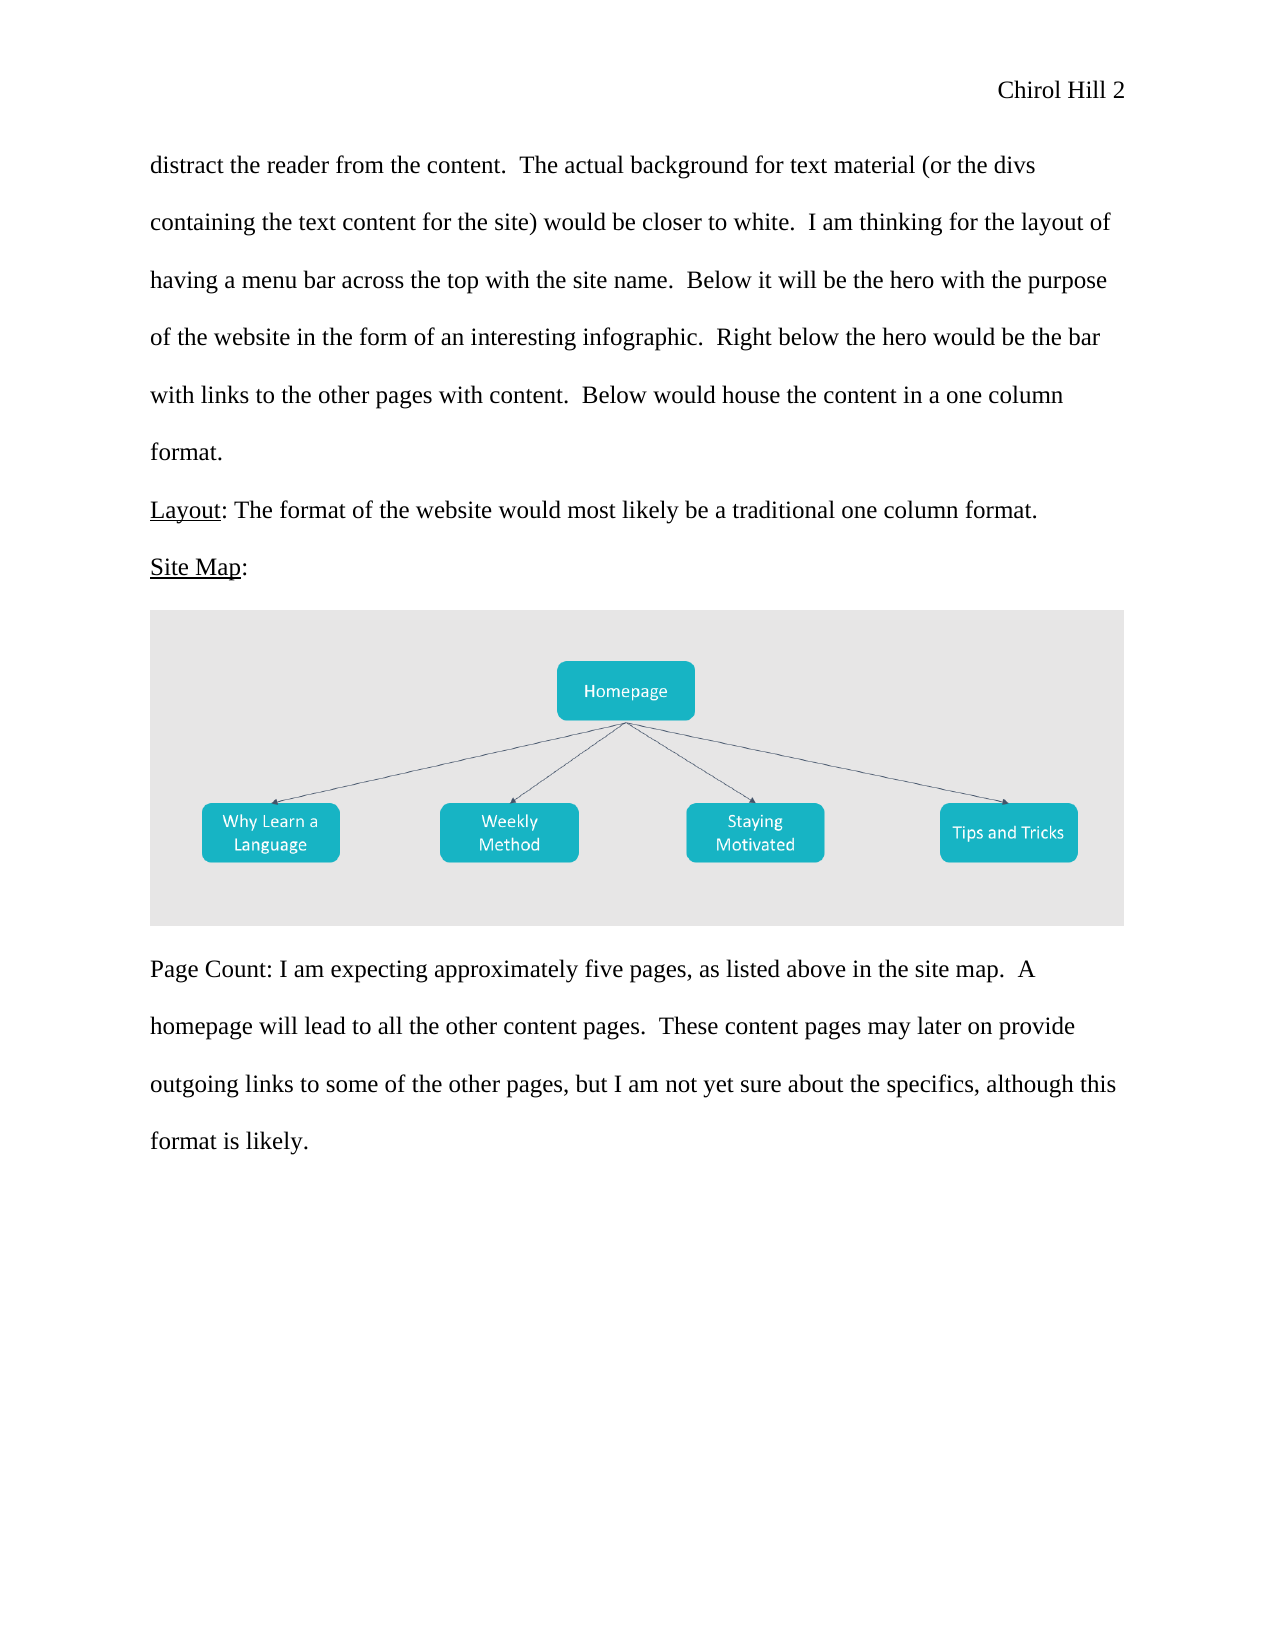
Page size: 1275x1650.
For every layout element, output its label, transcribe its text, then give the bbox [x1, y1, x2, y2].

text Site Map: [150, 552, 1125, 581]
text Layout: The format of the website would most likely be a traditional one column format. [150, 495, 1125, 524]
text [150, 150, 1125, 466]
text Page Count: I am expecting approximately five pages, as listed above in the site map. A homepage will lead to all the other content pages. These content pages may later on provide outgoing links to some of the other pages, but I am not yet sure about the specifics, although this format is likely. [150, 954, 1125, 1155]
picture [150, 610, 1124, 926]
